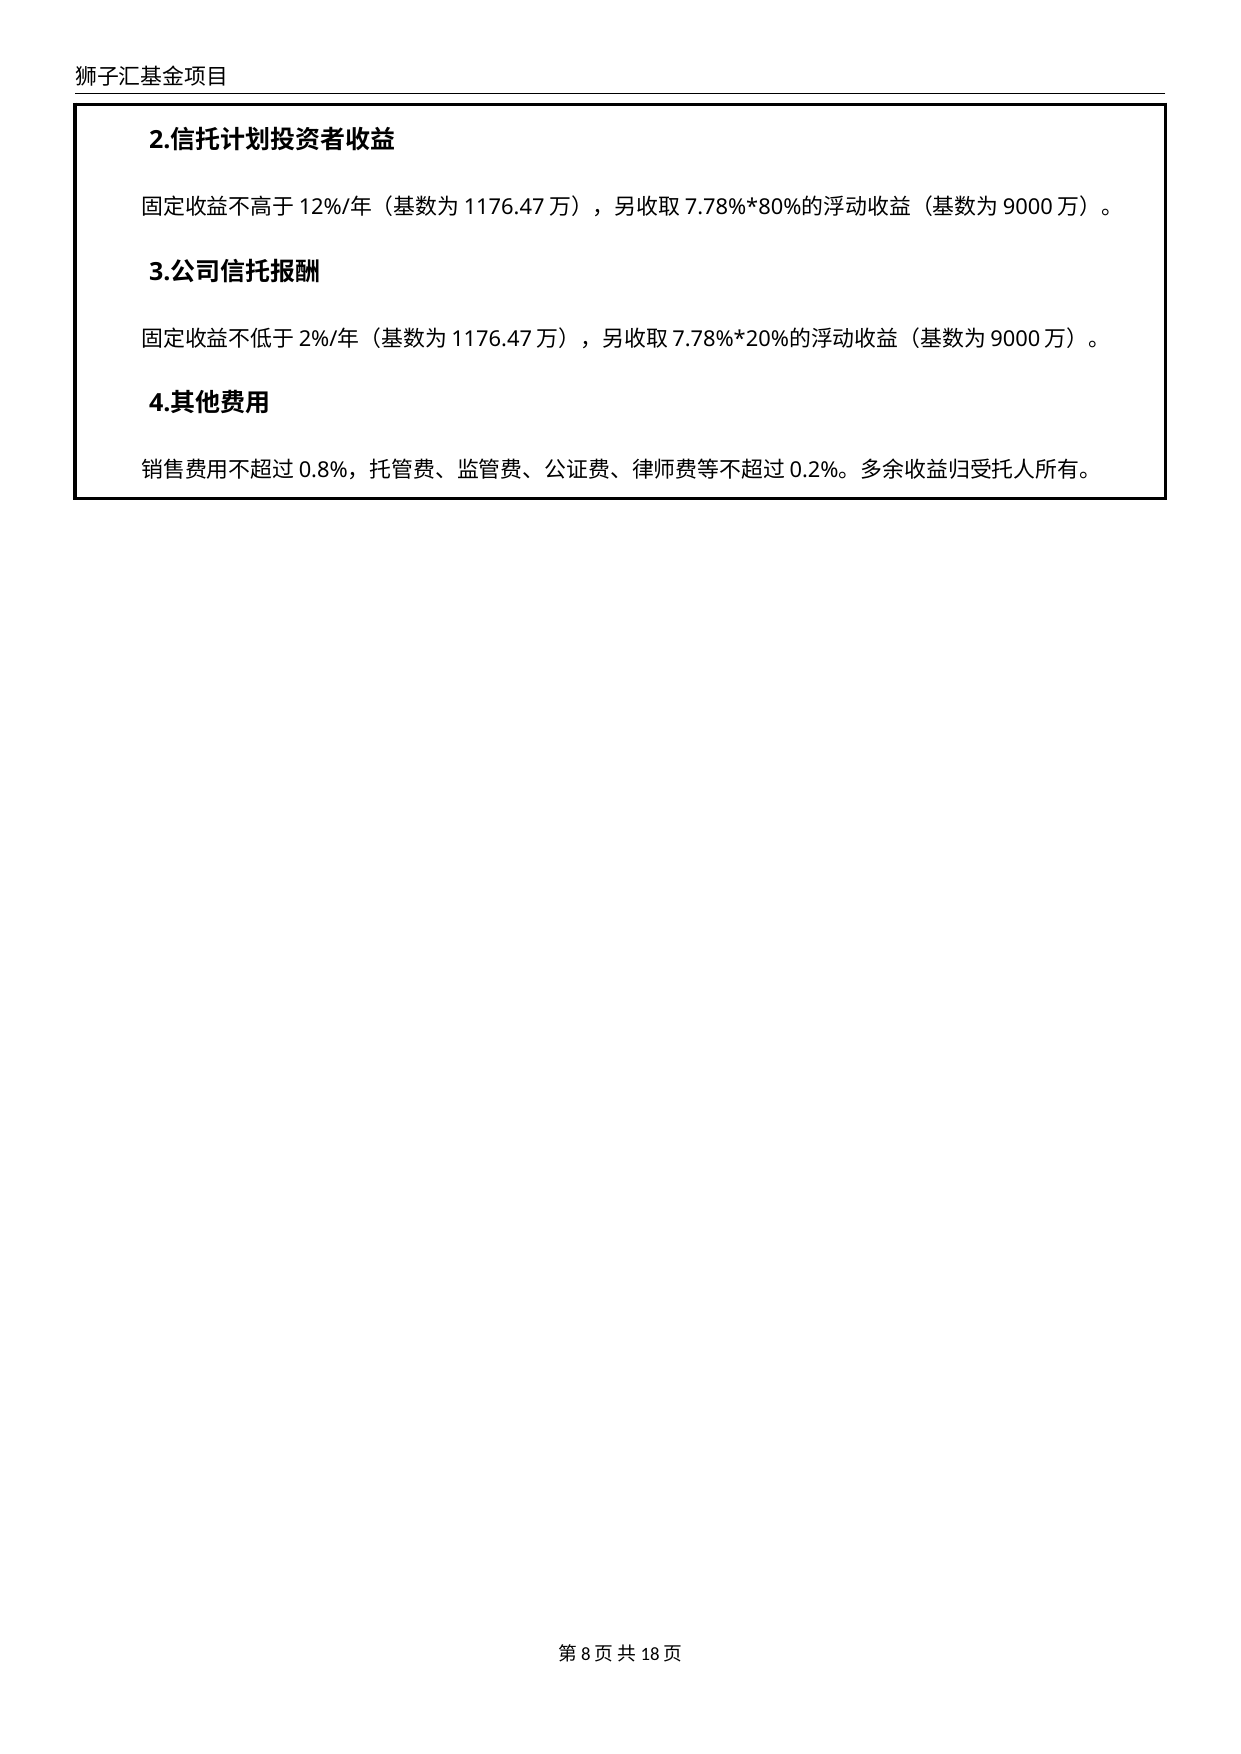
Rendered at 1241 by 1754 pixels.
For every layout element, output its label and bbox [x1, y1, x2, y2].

table_cell [77, 106, 1164, 497]
